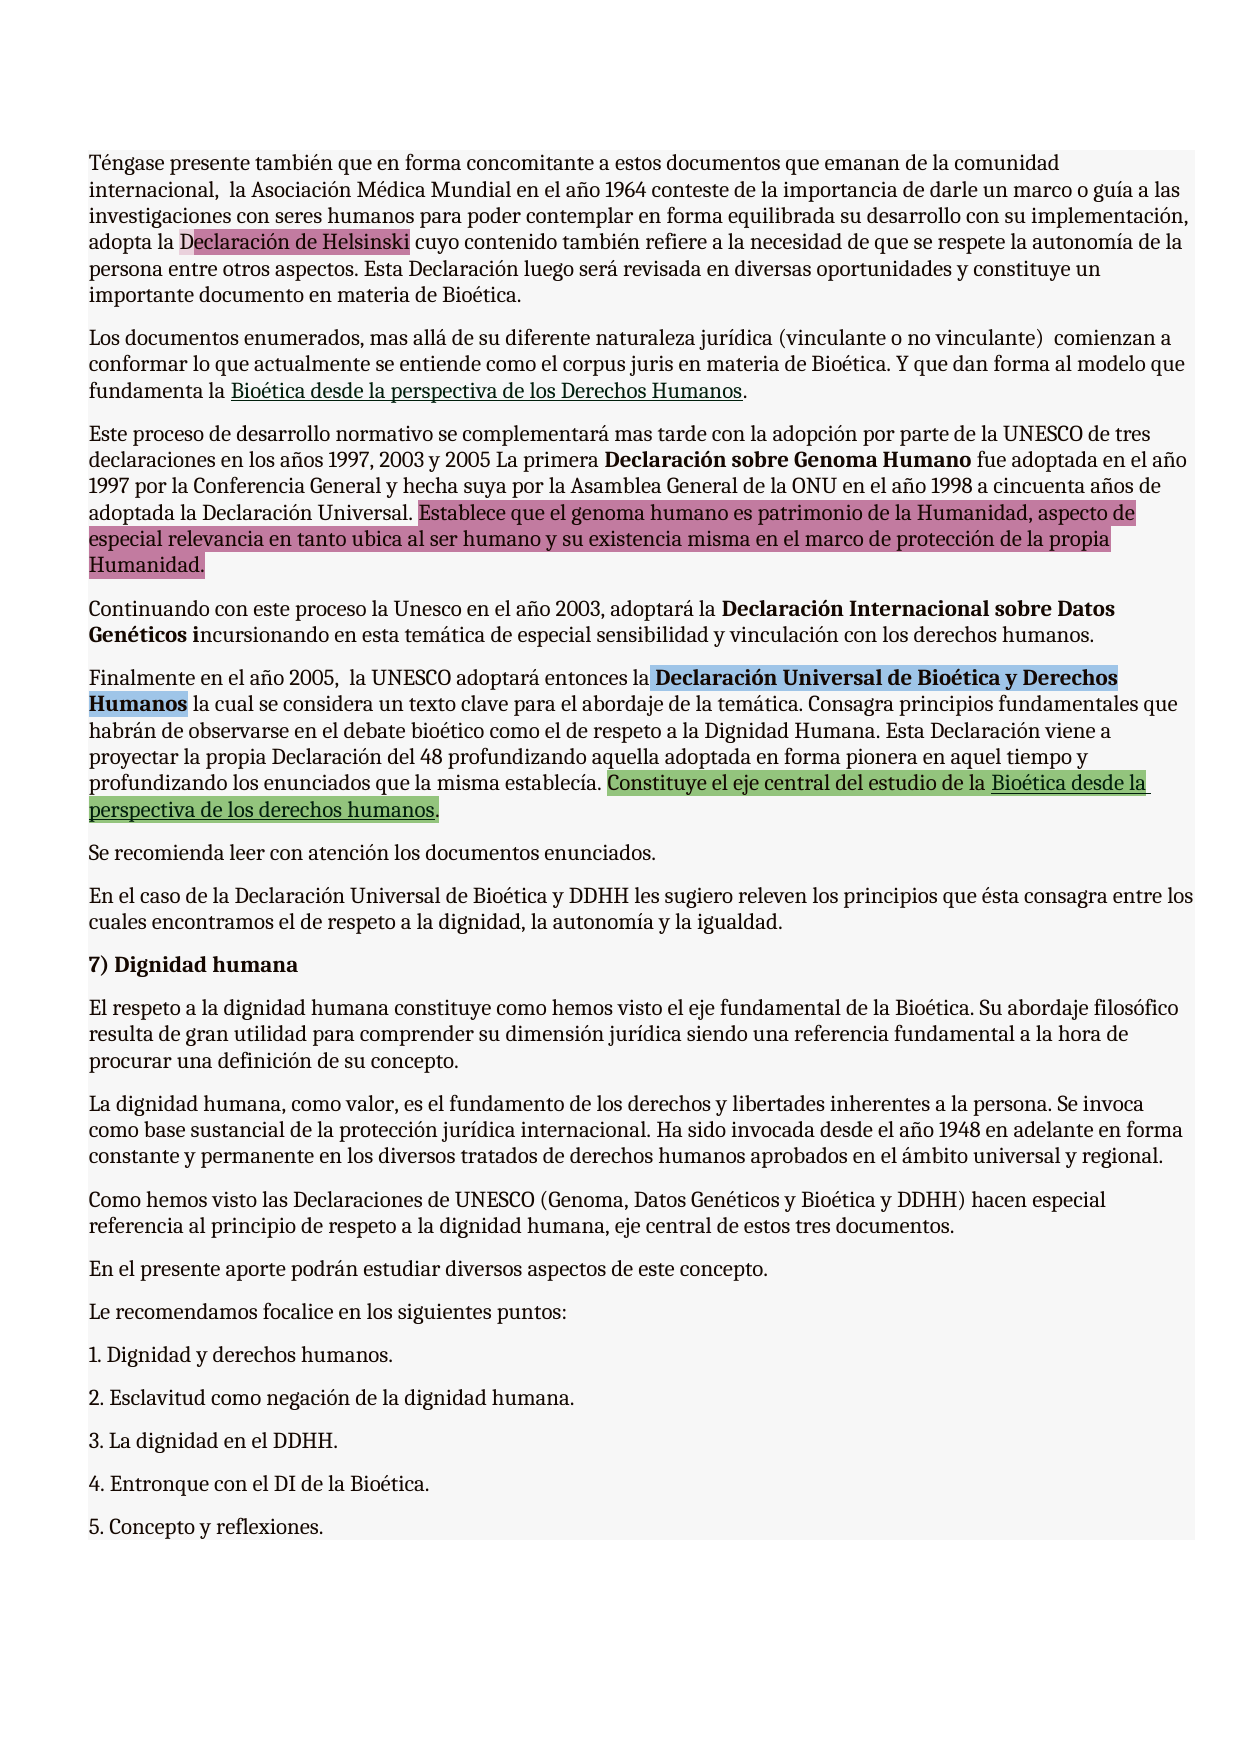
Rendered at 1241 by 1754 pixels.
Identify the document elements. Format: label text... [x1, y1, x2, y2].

text En el caso de la Declaración Universal de Bioética y DDHH les sugiero releven los principios que ésta consagra entre los cuales encontramos el de respeto a la dignidad, la autonomía y la igualdad. [88, 882, 1195, 935]
text En el presente aporte podrán estudiar diversos aspectos de este concepto. [88, 1256, 1195, 1282]
text Se recomienda leer con atención los documentos enunciados. [88, 839, 1195, 866]
text 4. Entronque con el DI de la Bioética. [88, 1471, 1195, 1497]
text 5. Concepto y reflexiones. [88, 1514, 1195, 1540]
text Los documentos enumerados, mas allá de su diferente naturaleza jurídica (vinculante o no vinculante) comienzan a conformar lo que actualmente se entiende como el corpus juris en materia de Bioética. Y que dan forma al modelo que fundamenta la Bioética desde la perspectiva de los Derechos Humanos. [88, 325, 1195, 404]
text Este proceso de desarrollo normativo se complementará mas tarde con la adopción por parte de la UNESCO de tres declaraciones en los años 1997, 2003 y 2005 La primera Declaración sobre Genoma Humano fue adoptada en el año 1997 por la Conferencia General y hecha suya por la Asamblea General de la ONU en el año 1998 a cincuenta años de adoptada la Declaración Universal. Establece que el genoma humano es patrimonio de la Humanidad, aspecto de especial relevancia en tanto ubica al ser humano y su existencia misma en el marco de protección de la propia Humanidad. [88, 421, 1195, 579]
text 3. La dignidad en el DDHH. [88, 1428, 1195, 1454]
text Téngase presente también que en forma concomitante a estos documentos que emanan de la comunidad internacional, la Asociación Médica Mundial en el año 1964 conteste de la importancia de darle un marco o guía a las investigaciones con seres humanos para poder contemplar en forma equilibrada su desarrollo con su implementación, adopta la Declaración de Helsinski cuyo contenido también refiere a la necesidad de que se respete la autonomía de la persona entre otros aspectos. Esta Declaración luego será revisada en diversas oportunidades y constituye un importante documento en materia de Bioética. [88, 150, 1195, 308]
text 7) Dignidad humana [88, 952, 1195, 978]
text Como hemos visto las Declaraciones de UNESCO (Genoma, Datos Genéticos y Bioética y DDHH) hacen especial referencia al principio de respeto a la dignidad humana, eje central de estos tres documentos. [88, 1186, 1195, 1239]
text La dignidad humana, como valor, es el fundamento de los derechos y libertades inherentes a la persona. Se invoca como base sustancial de la protección jurídica internacional. Ha sido invocada desde el año 1948 en adelante en forma constante y permanente en los diversos tratados de derechos humanos aprobados en el ámbito universal y regional. [88, 1091, 1195, 1170]
text El respeto a la dignidad humana constituye como hemos visto el eje fundamental de la Bioética. Su abordaje filosófico resulta de gran utilidad para comprender su dimensión jurídica siendo una referencia fundamental a la hora de procurar una definición de su concepto. [88, 995, 1195, 1074]
text 2. Esclavitud como negación de la dignidad humana. [88, 1385, 1195, 1411]
text Continuando con este proceso la Unesco en el año 2003, adoptará la Declaración Internacional sobre Datos Genéticos incursionando en esta temática de especial sensibilidad y vinculación con los derechos humanos. [88, 595, 1195, 648]
text Le recomendamos focalice en los siguientes puntos: [88, 1299, 1195, 1325]
text Finalmente en el año 2005, la UNESCO adoptará entonces la Declaración Universal de Bioética y Derechos Humanos la cual se considera un texto clave para el abordaje de la temática. Consagra principios fundamentales que habrán de observarse en el debate bioético como el de respeto a la Dignidad Humana. Esta Declaración viene a proyectar la propia Declaración del 48 profundizando aquella adoptada en forma pionera en aquel tiempo y profundizando los enunciados que la misma establecía. Constituye el eje central del estudio de la Bioética desde la perspectiva de los derechos humanos. [88, 665, 1195, 823]
text 1. Dignidad y derechos humanos. [88, 1342, 1195, 1368]
